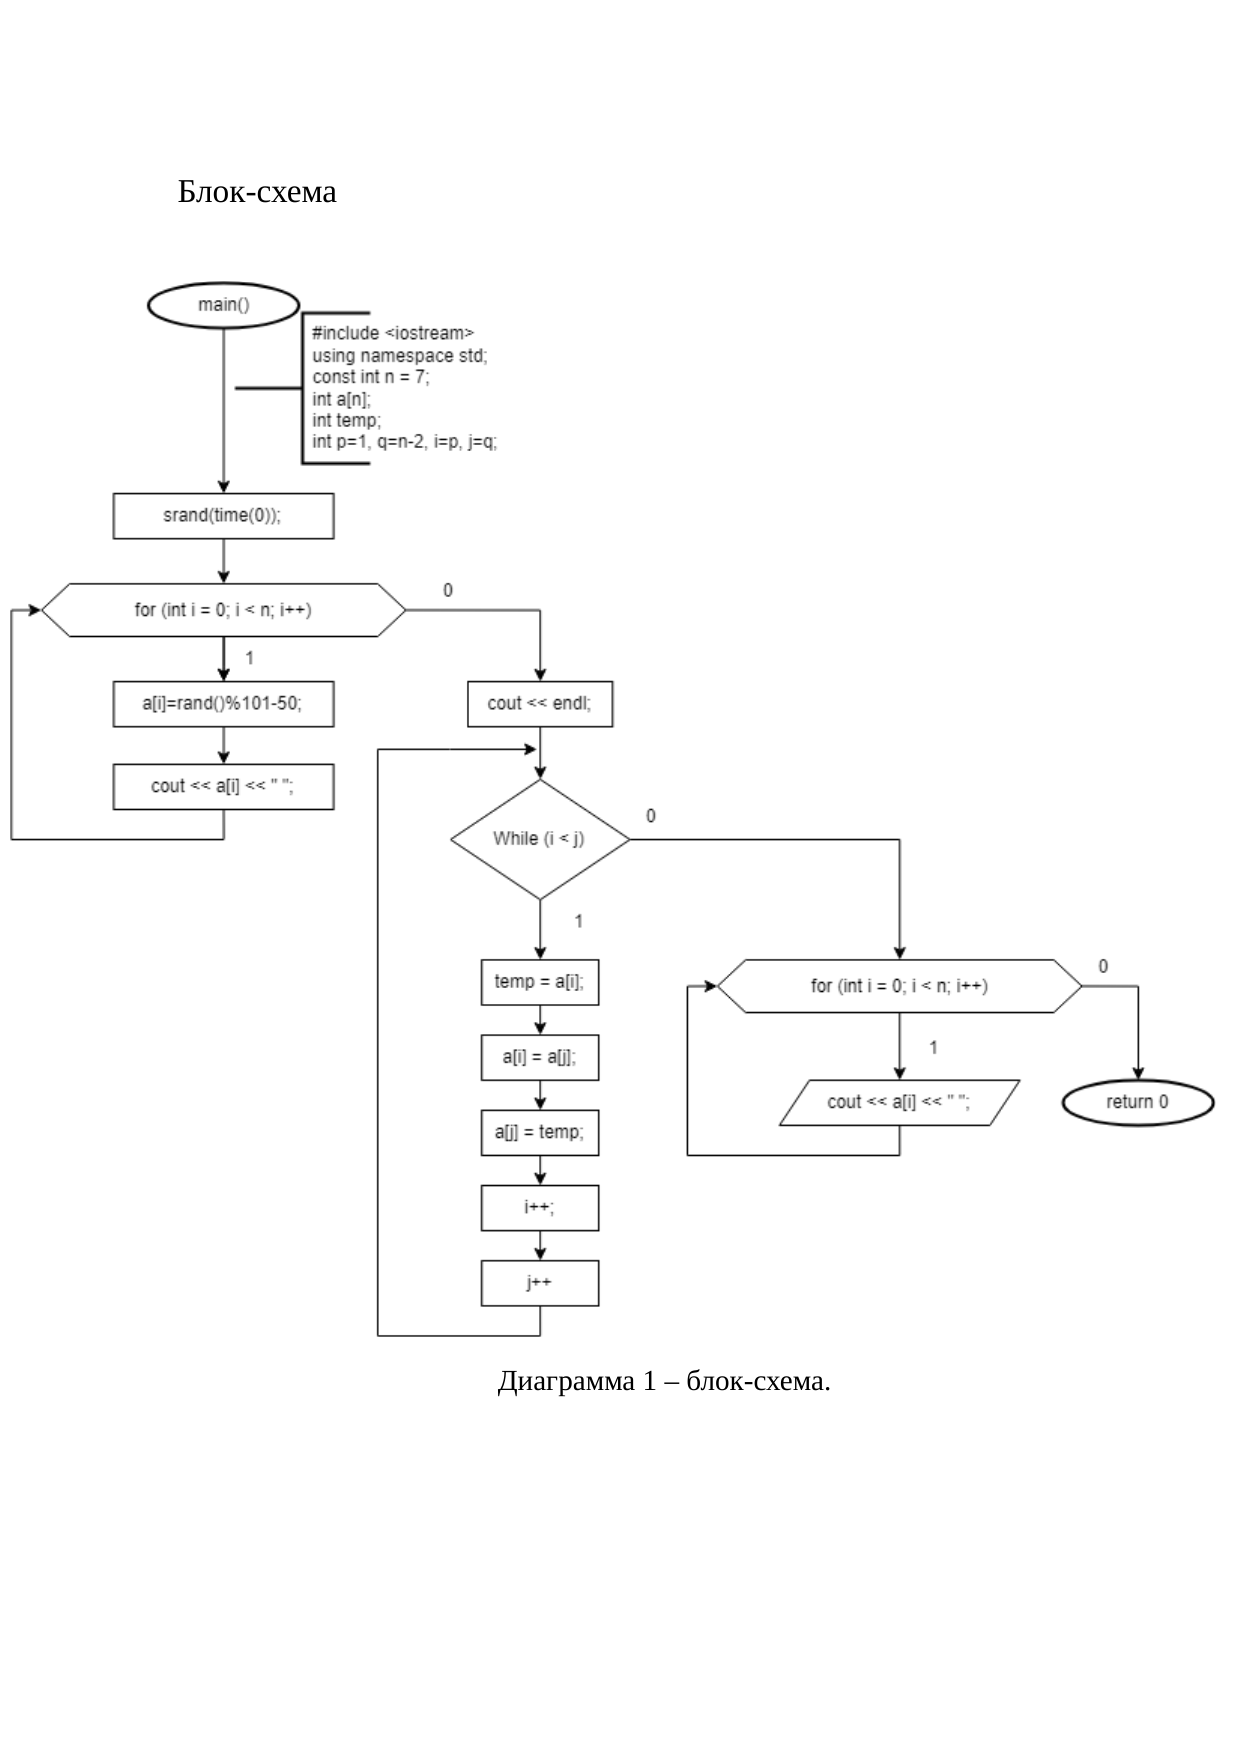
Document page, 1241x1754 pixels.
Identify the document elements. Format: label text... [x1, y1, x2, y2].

picture [0, 281, 1216, 1349]
text Блок-схема [177, 118, 1152, 209]
text Диаграмма 1 – блок-схема. [177, 1363, 1152, 1396]
